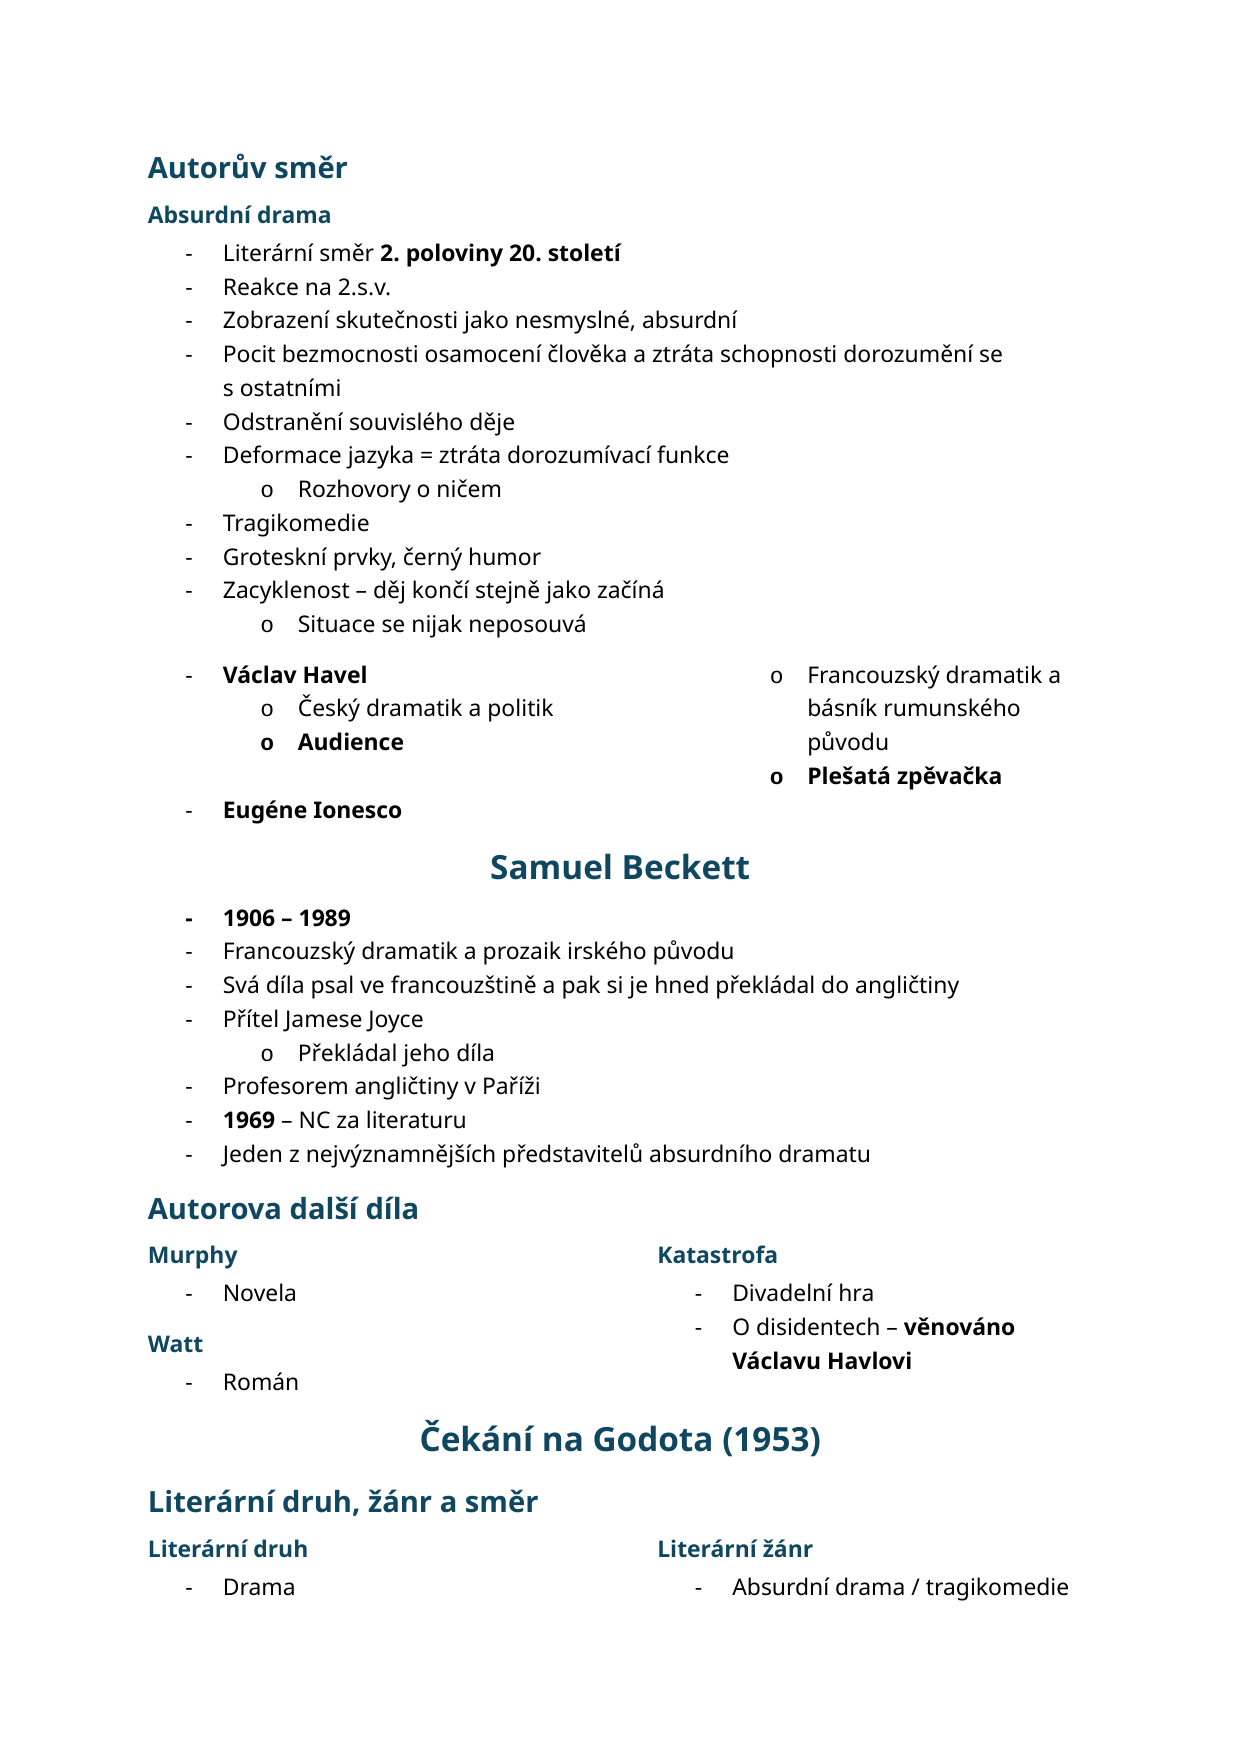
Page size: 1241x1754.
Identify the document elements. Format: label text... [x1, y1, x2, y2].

list Český dramatik a politik [260, 692, 583, 724]
list Divadelní hra [694, 1277, 1093, 1308]
list Plešatá zpěvačka [769, 760, 1093, 791]
list Odstranění souvislého děje [185, 405, 1093, 437]
list 1906 – 1989 [185, 901, 1093, 933]
list Eugéne Ionesco [185, 794, 583, 825]
subtitle Autorova další díla [148, 1188, 1093, 1228]
list Román [185, 1366, 583, 1397]
list Přítel Jamese Joyce [185, 1003, 1093, 1034]
subtitle Literární druh [148, 1533, 583, 1564]
list Zacyklenost – děj končí stejně jako začíná [185, 574, 1093, 606]
list Rozhovory o ničem [260, 473, 1093, 504]
subtitle Murphy [148, 1239, 583, 1271]
list Deformace jazyka = ztráta dorozumívací funkce [185, 439, 1093, 470]
list Literární směr 2. poloviny 20. století [185, 237, 1093, 268]
subtitle Čekání na Godota (1953) [148, 1416, 1093, 1461]
subtitle Literární druh, žánr a směr [148, 1482, 1093, 1521]
list Audience [260, 726, 583, 757]
list Drama [185, 1571, 583, 1602]
subtitle Samuel Beckett [148, 844, 1093, 889]
list Situace se nijak neposouvá [260, 608, 1093, 639]
list Jeden z nejvýznamnějších představitelů absurdního dramatu [185, 1138, 1093, 1169]
subtitle Katastrofa [657, 1239, 1093, 1271]
list O disidentech – věnováno Václavu Havlovi [694, 1311, 1093, 1376]
list Francouzský dramatik a prozaik irského původu [185, 935, 1093, 966]
list Reakce na 2.s.v. [185, 270, 1093, 302]
list Václav Havel [185, 658, 583, 690]
subtitle Literární žánr [657, 1533, 1093, 1564]
subtitle Autorův směr [148, 148, 1093, 187]
list Překládal jeho díla [260, 1036, 1093, 1068]
subtitle Watt [148, 1328, 583, 1359]
list 1969 – NC za literaturu [185, 1104, 1093, 1135]
list Absurdní drama / tragikomedie [694, 1571, 1093, 1602]
list Pocit bezmocnosti osamocení člověka a ztráta schopnosti dorozumění se s ostatními [185, 338, 1093, 403]
list Zobrazení skutečnosti jako nesmyslné, absurdní [185, 304, 1093, 335]
list Tragikomedie [185, 507, 1093, 538]
list Svá díla psal ve francouzštině a pak si je hned překládal do angličtiny [185, 969, 1093, 1000]
list Profesorem angličtiny v Paříži [185, 1070, 1093, 1102]
list Novela [185, 1277, 583, 1308]
list Groteskní prvky, černý humor [185, 541, 1093, 572]
subtitle Absurdní drama [148, 199, 1093, 230]
list Francouzský dramatik a básník rumunského původu [769, 658, 1093, 757]
